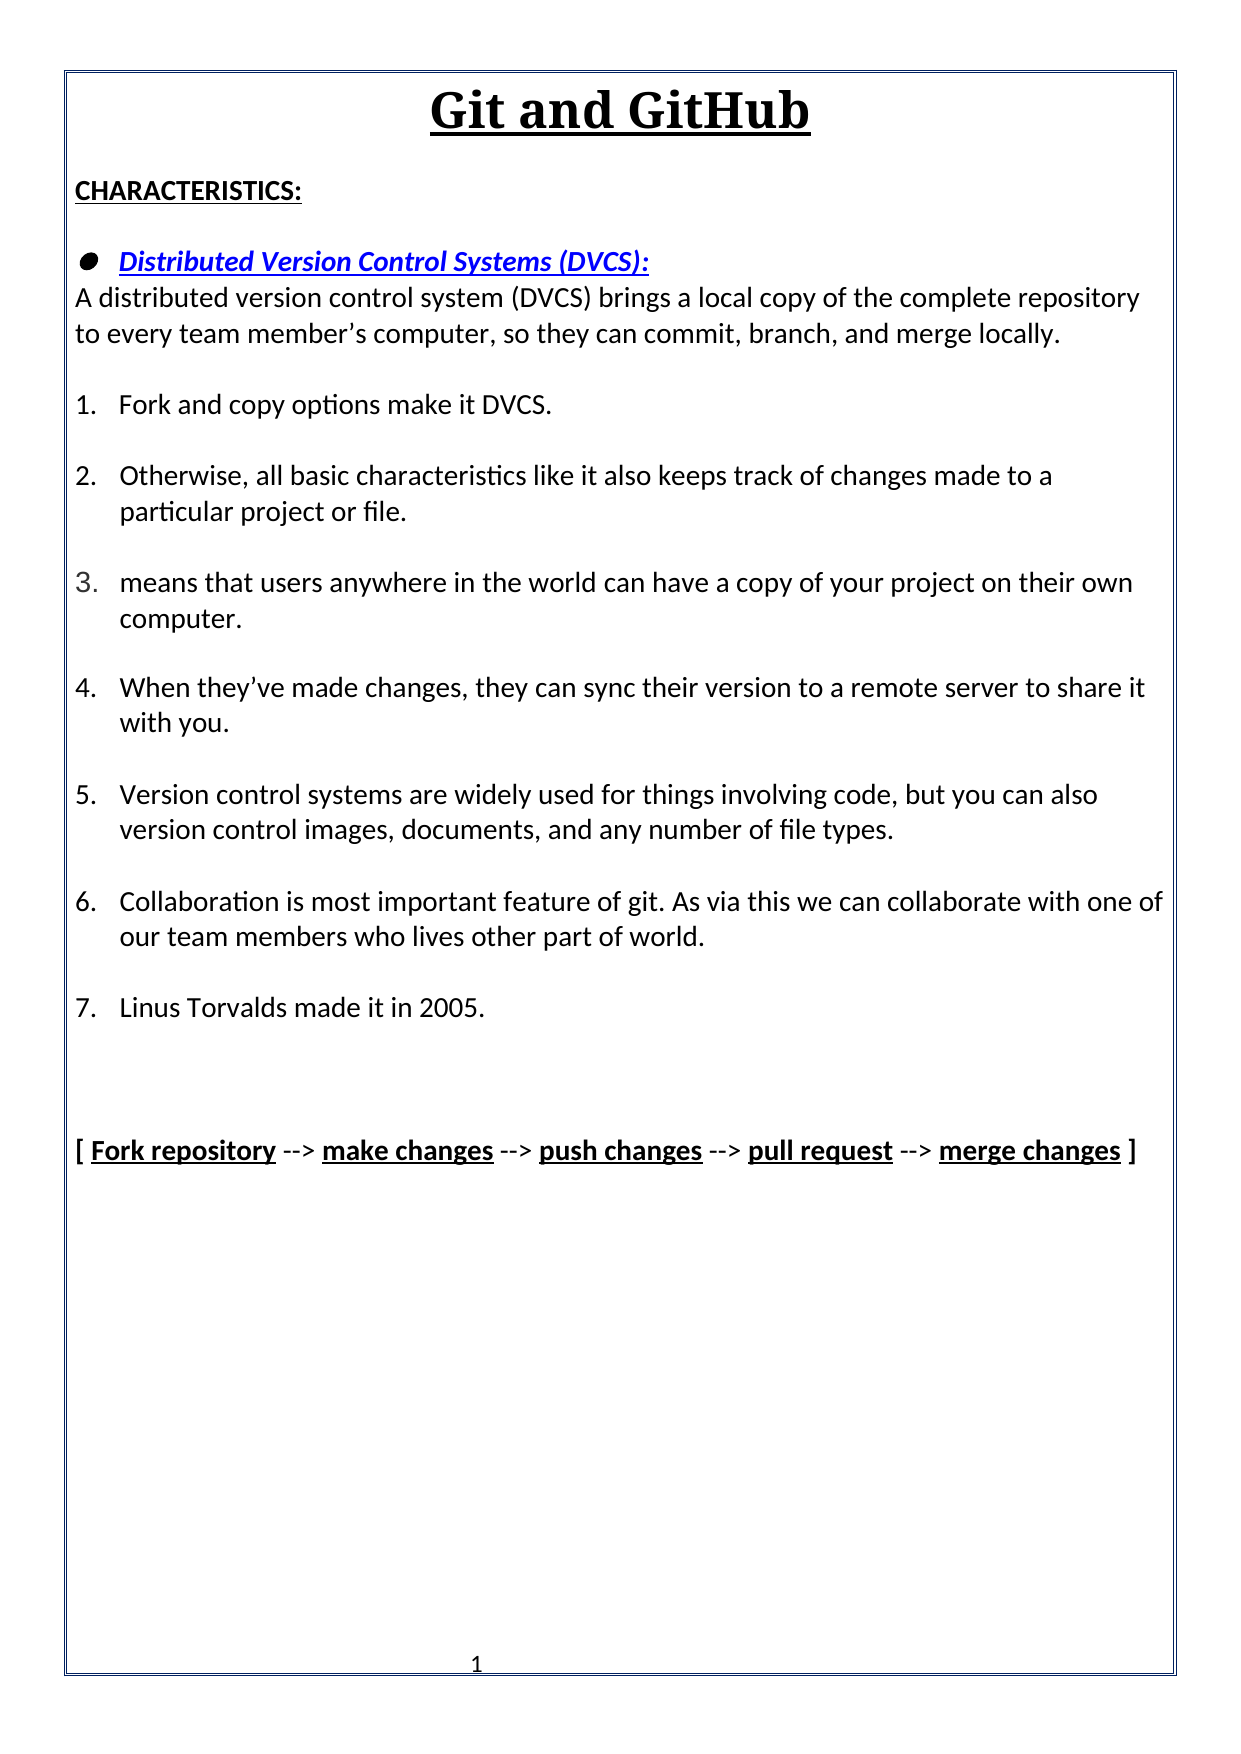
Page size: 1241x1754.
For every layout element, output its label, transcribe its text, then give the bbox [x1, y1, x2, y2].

text CHARACTERISTICS: [75, 172, 1165, 208]
text [ Fork repository --> make changes --> push changes --> pull request --> merge changes ] [75, 1132, 1165, 1168]
list Version control systems are widely used for things involving code, but you can also version control images, documents, and any number of file types. [75, 776, 1165, 847]
list When they’ve made changes, they can sync their version to a remote server to share it with you. [75, 669, 1165, 740]
list Distributed Version Control Systems (DVCS): [75, 243, 1165, 279]
subtitle Git and GitHub [75, 75, 1165, 143]
list Otherwise, all basic characteristics like it also keeps track of changes made to a particular project or file. [75, 457, 1165, 528]
list Linus Torvalds made it in 2005. [75, 989, 1165, 1025]
list Fork and copy options make it DVCS. [75, 386, 1165, 422]
list Collaboration is most important feature of git. As via this we can collaborate with one of our team members who lives other part of world. [75, 883, 1165, 989]
list means that users anywhere in the world can have a copy of your project on their own computer. [75, 564, 1165, 635]
text A distributed version control system (DVCS) brings a local copy of the complete repository to every team member’s computer, so they can commit, branch, and merge locally. [75, 279, 1165, 350]
